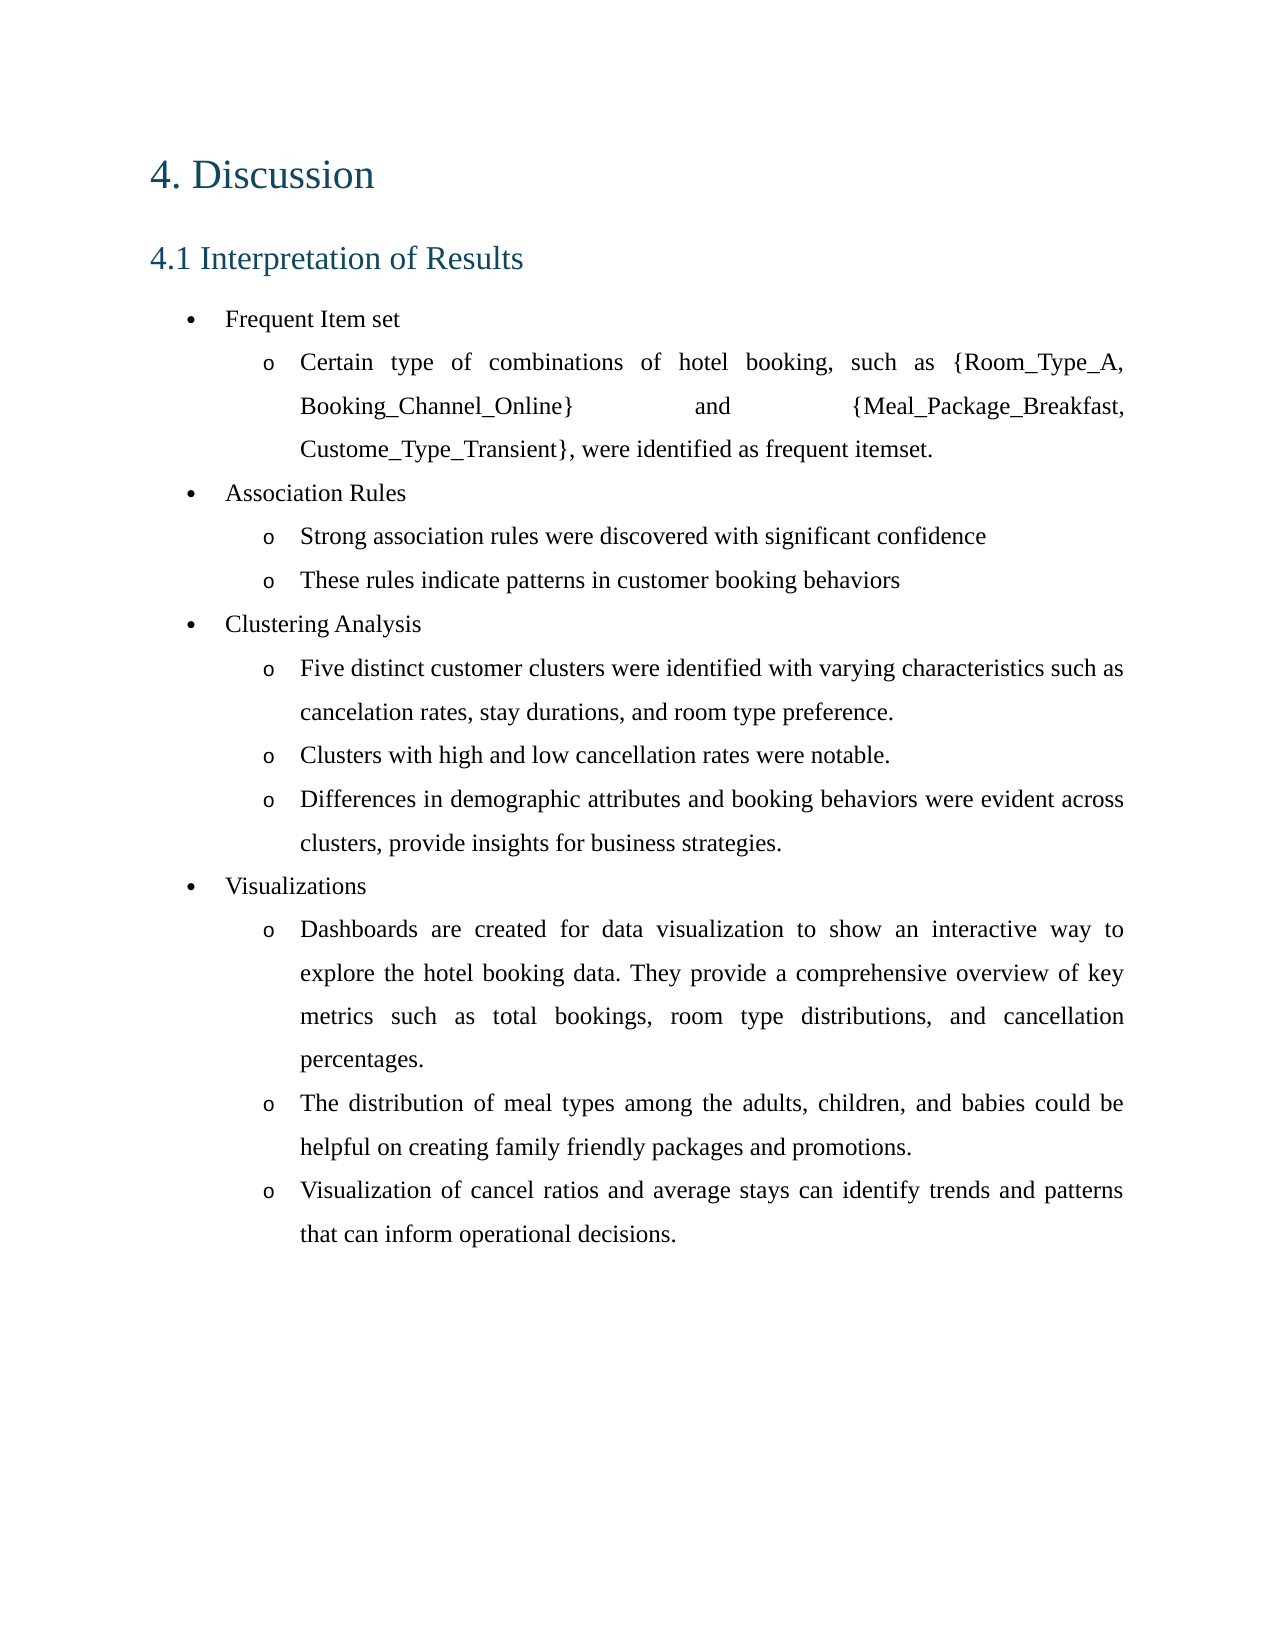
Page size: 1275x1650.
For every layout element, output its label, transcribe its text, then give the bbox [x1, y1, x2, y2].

list Frequent Item set [187, 304, 1125, 333]
list Clustering Analysis [187, 609, 1125, 638]
list Certain type of combinations of hotel booking, such as {Room_Type_A, Booking_Channel_Online} and {Meal_Package_Breakfast, Custome_Type_Transient}, were identified as frequent itemset. [262, 347, 1125, 463]
list Visualizations [187, 871, 1125, 900]
list Association Rules [187, 478, 1125, 506]
list Clusters with high and low cancellation rates were notable. [262, 740, 1125, 769]
list Five distinct customer clusters were identified with varying characteristics such as cancelation rates, stay durations, and room type preference. [262, 653, 1125, 725]
list Visualization of cancel ratios and average stays can identify trends and patterns that can inform operational decisions. [262, 1175, 1125, 1247]
list Dashboards are created for data visualization to show an interactive way to explore the hotel booking data. They provide a comprehensive overview of key metrics such as total bookings, room type distributions, and cancellation percentages. [262, 914, 1125, 1073]
list The distribution of meal types among the adults, children, and babies could be helpful on creating family friendly packages and promotions. [262, 1088, 1125, 1160]
list These rules indicate patterns in customer booking behaviors [262, 565, 1125, 595]
subtitle 4. Discussion [150, 150, 1125, 198]
list Strong association rules were discovered with significant confidence [262, 521, 1125, 550]
list Differences in demographic attributes and booking behaviors were evident across clusters, provide insights for business strategies. [262, 784, 1125, 857]
subtitle 4.1 Interpretation of Results [150, 238, 1125, 277]
